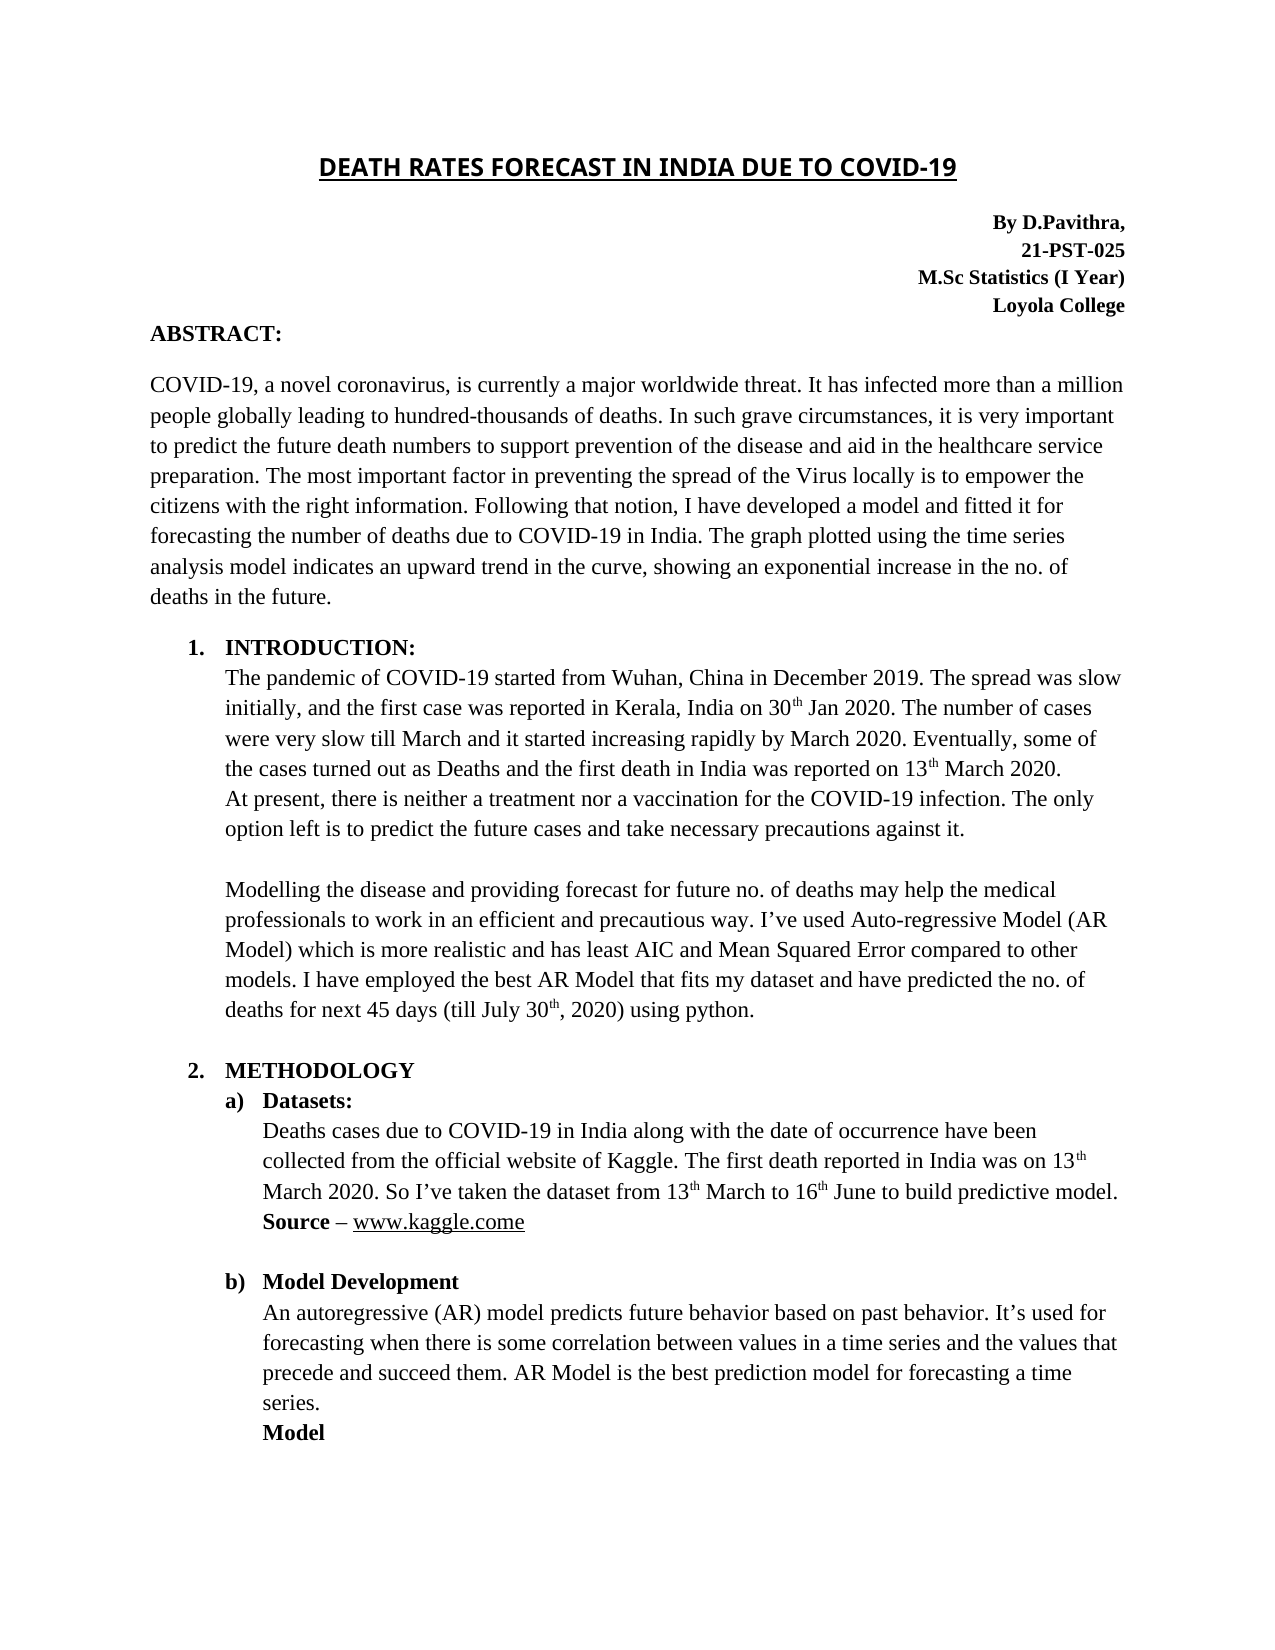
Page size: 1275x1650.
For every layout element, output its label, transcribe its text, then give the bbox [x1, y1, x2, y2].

text Loyola College [150, 293, 1125, 317]
text By D.Pavithra, [150, 210, 1125, 234]
list An autoregressive (AR) model predicts future behavior based on past behavior. It’s used for forecasting when there is some correlation between values in a time series and the values that precede and succeed them. AR Model is the best prediction model for forecasting a time series. [262, 1298, 1125, 1416]
list Source – www.kaggle.come [262, 1208, 1125, 1234]
text ABSTRACT: [150, 320, 1125, 347]
text 21-PST-025 [150, 238, 1125, 262]
text DEATH RATES FORECAST IN INDIA DUE TO COVID-19 [150, 150, 1125, 184]
list Model Development [225, 1268, 1125, 1295]
list Deaths cases due to COVID-19 in India along with the date of occurrence have been collected from the official website of Kaggle. The first death reported in India was on 13th March 2020. So I’ve taken the dataset from 13th March to 16th June to build predictive model. [262, 1117, 1125, 1204]
list Model [262, 1419, 1125, 1446]
text M.Sc Statistics (I Year) [150, 265, 1125, 289]
list INTRODUCTION: [187, 634, 1125, 660]
text COVID-19, a novel coronavirus, is currently a major worldwide threat. It has infected more than a million people globally leading to hundred-thousands of deaths. In such grave circumstances, it is very important to predict the future death numbers to support prevention of the disease and aid in the healthcare service preparation. The most important factor in preventing the spread of the Virus locally is to empower the citizens with the right information. Following that notion, I have developed a model and fitted it for forecasting the number of deaths due to COVID-19 in India. The graph plotted using the time series analysis model indicates an upward trend in the curve, showing an exponential increase in the no. of deaths in the future. [150, 371, 1125, 609]
list Modelling the disease and providing forecast for future no. of deaths may help the medical professionals to work in an efficient and precautious way. I’ve used Auto-regressive Model (AR Model) which is more realistic and has least AIC and Mean Squared Error compared to other models. I have employed the best AR Model that fits my dataset and have predicted the no. of deaths for next 45 days (till July 30th, 2020) using python. [225, 876, 1125, 1023]
list At present, there is neither a treatment nor a vaccination for the COVID-19 infection. The only option left is to predict the future cases and take necessary precautions against it. [225, 785, 1125, 842]
list METHODOLOGY [187, 1057, 1125, 1083]
list Datasets: [225, 1087, 1125, 1113]
list The pandemic of COVID-19 started from Wuhan, China in December 2019. The spread was slow initially, and the first case was reported in Kerala, India on 30th Jan 2020. The number of cases were very slow till March and it started increasing rapidly by March 2020. Eventually, some of the cases turned out as Deaths and the first death in India was reported on 13th March 2020. [225, 664, 1125, 781]
